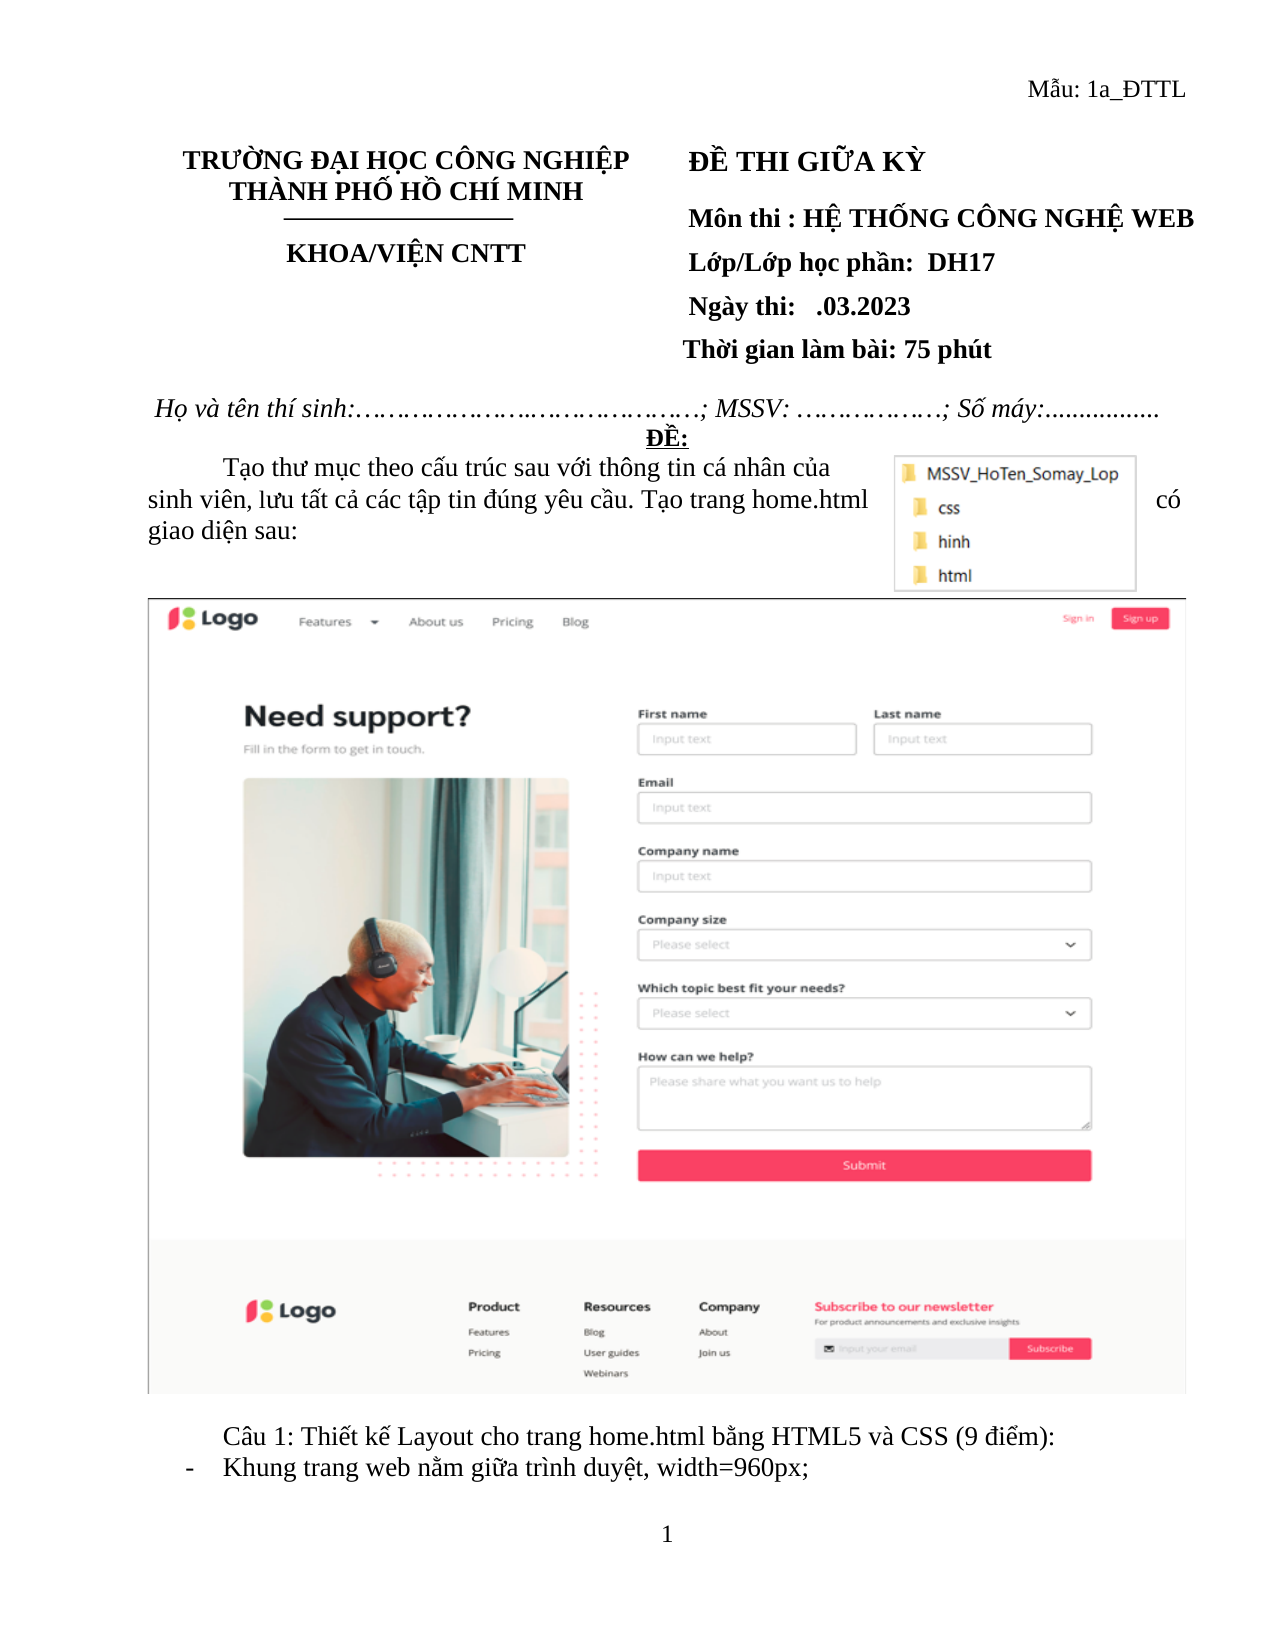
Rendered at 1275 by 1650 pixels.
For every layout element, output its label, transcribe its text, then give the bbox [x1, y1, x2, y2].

text Tạo thư mục theo cấu trúc sau với thông tin cá nhân của sinh viên, lưu tất cả các tập tin đúng yêu cầu. Tạo trang home.html có giao diện sau: [148, 452, 1186, 545]
table_header ĐỀ THI GIỮA KỲ Môn thi : HỆ THỐNG CÔNG NGHỆ WEB Lớp/Lớp học phần: DH17 Ngày thi: .03.2023 Thời gian làm bài: 75 phút [665, 144, 1262, 379]
picture [147, 598, 1187, 1394]
table_header TRƯỜNG ĐẠI HỌC CÔNG NGHIỆP THÀNH PHỐ HỒ CHÍ MINH KHOA/VIỆN CNTT [148, 144, 664, 379]
text Câu 1: Thiết kế Layout cho trang home.html bằng HTML5 và CSS (9 điểm): [223, 1420, 1186, 1452]
picture [893, 455, 1137, 592]
text Họ và tên thí sinh:………………….…………………; MSSV: ………………; Số máy:................. [148, 392, 1186, 423]
text ĐỀ: [148, 423, 1186, 452]
list Khung trang web nằm giữa trình duyệt, width=960px; [185, 1452, 1186, 1483]
